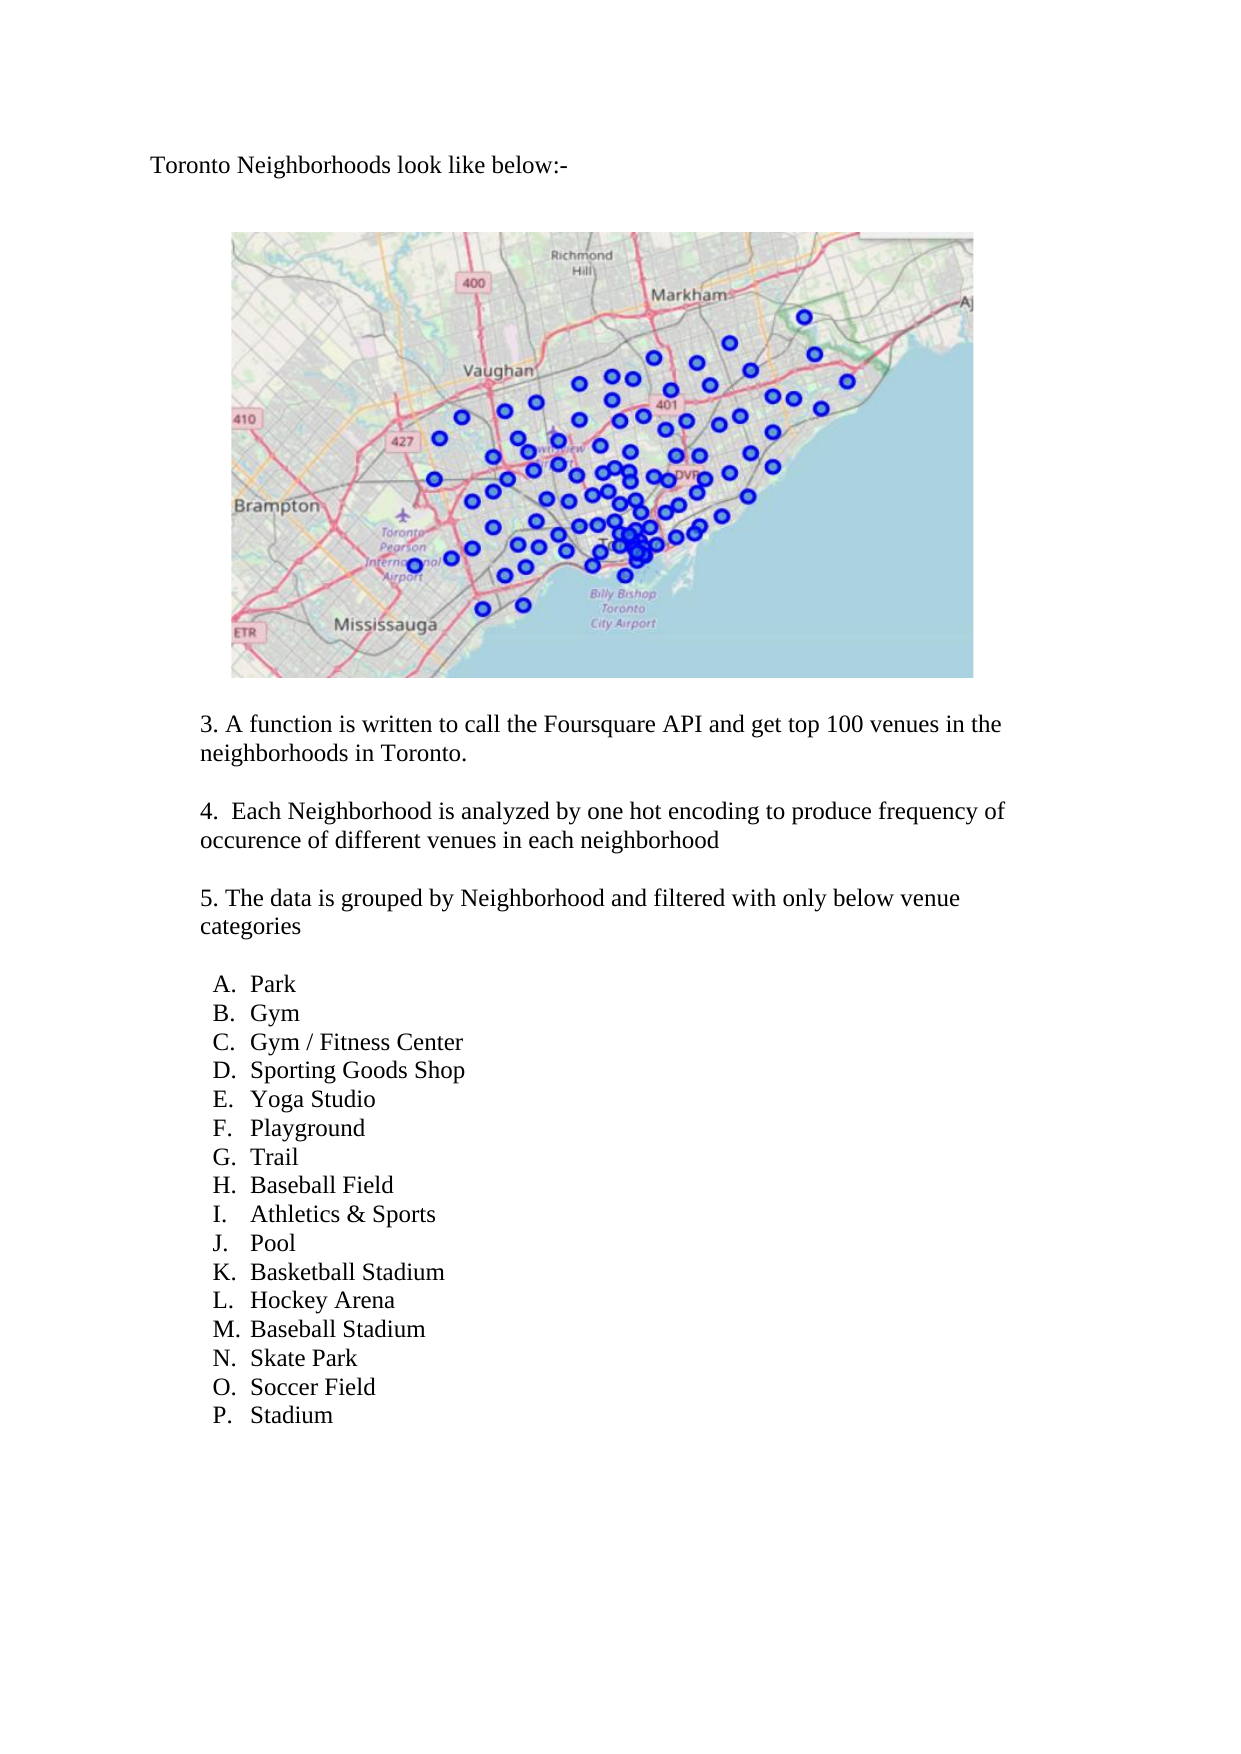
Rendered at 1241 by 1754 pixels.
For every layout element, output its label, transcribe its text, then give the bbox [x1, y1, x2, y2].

list Baseball Stadium [212, 1314, 990, 1343]
list Soccer Field [212, 1372, 990, 1401]
text 5. The data is grouped by Neighborhood and filtered with only below venue categories [200, 883, 1040, 940]
list Playground [212, 1113, 990, 1142]
text Toronto Neighborhoods look like below:- [150, 150, 1090, 179]
picture [231, 232, 974, 678]
list Gym / Fitness Center [212, 1027, 990, 1056]
list Park [212, 969, 990, 998]
list Baseball Field [212, 1171, 990, 1199]
list Basketball Stadium [212, 1257, 990, 1286]
list Hockey Arena [212, 1286, 990, 1314]
list Gym [212, 998, 990, 1027]
list Yoga Studio [212, 1084, 990, 1113]
list Skate Park [212, 1343, 990, 1372]
list Stadium [212, 1401, 990, 1429]
text 4. Each Neighborhood is analyzed by one hot encoding to produce frequency of occurence of different venues in each neighborhood [200, 796, 1040, 853]
text 3. A function is written to call the Foursquare API and get top 100 venues in the neighborhoods in Toronto. [200, 709, 1040, 767]
list Trail [212, 1142, 990, 1171]
list Pool [212, 1228, 990, 1257]
list Athletics & Sports [212, 1199, 990, 1228]
list Sporting Goods Shop [212, 1056, 990, 1084]
